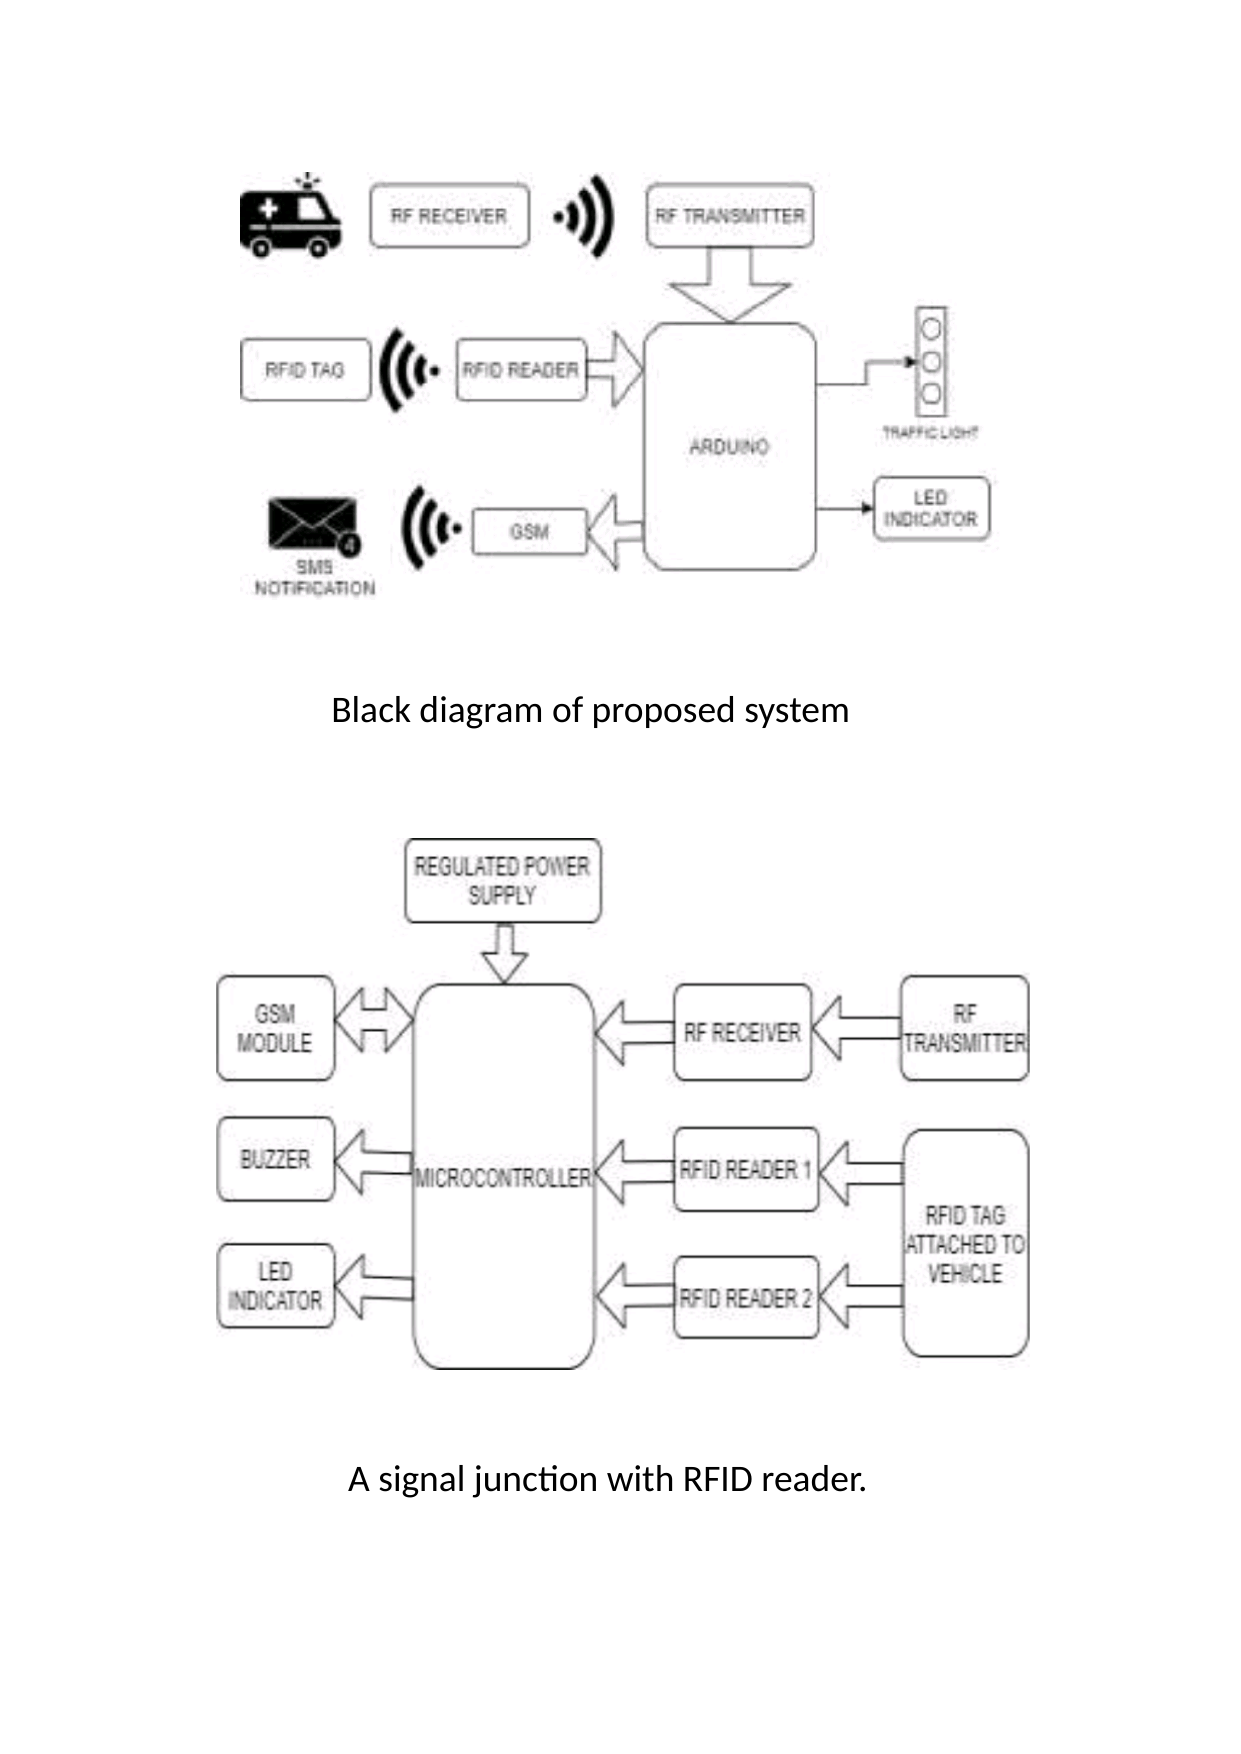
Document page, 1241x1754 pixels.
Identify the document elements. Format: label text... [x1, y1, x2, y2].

text Black diagram of proposed system [187, 677, 1053, 742]
text A signal junction with RFID reader. [187, 1445, 1053, 1510]
